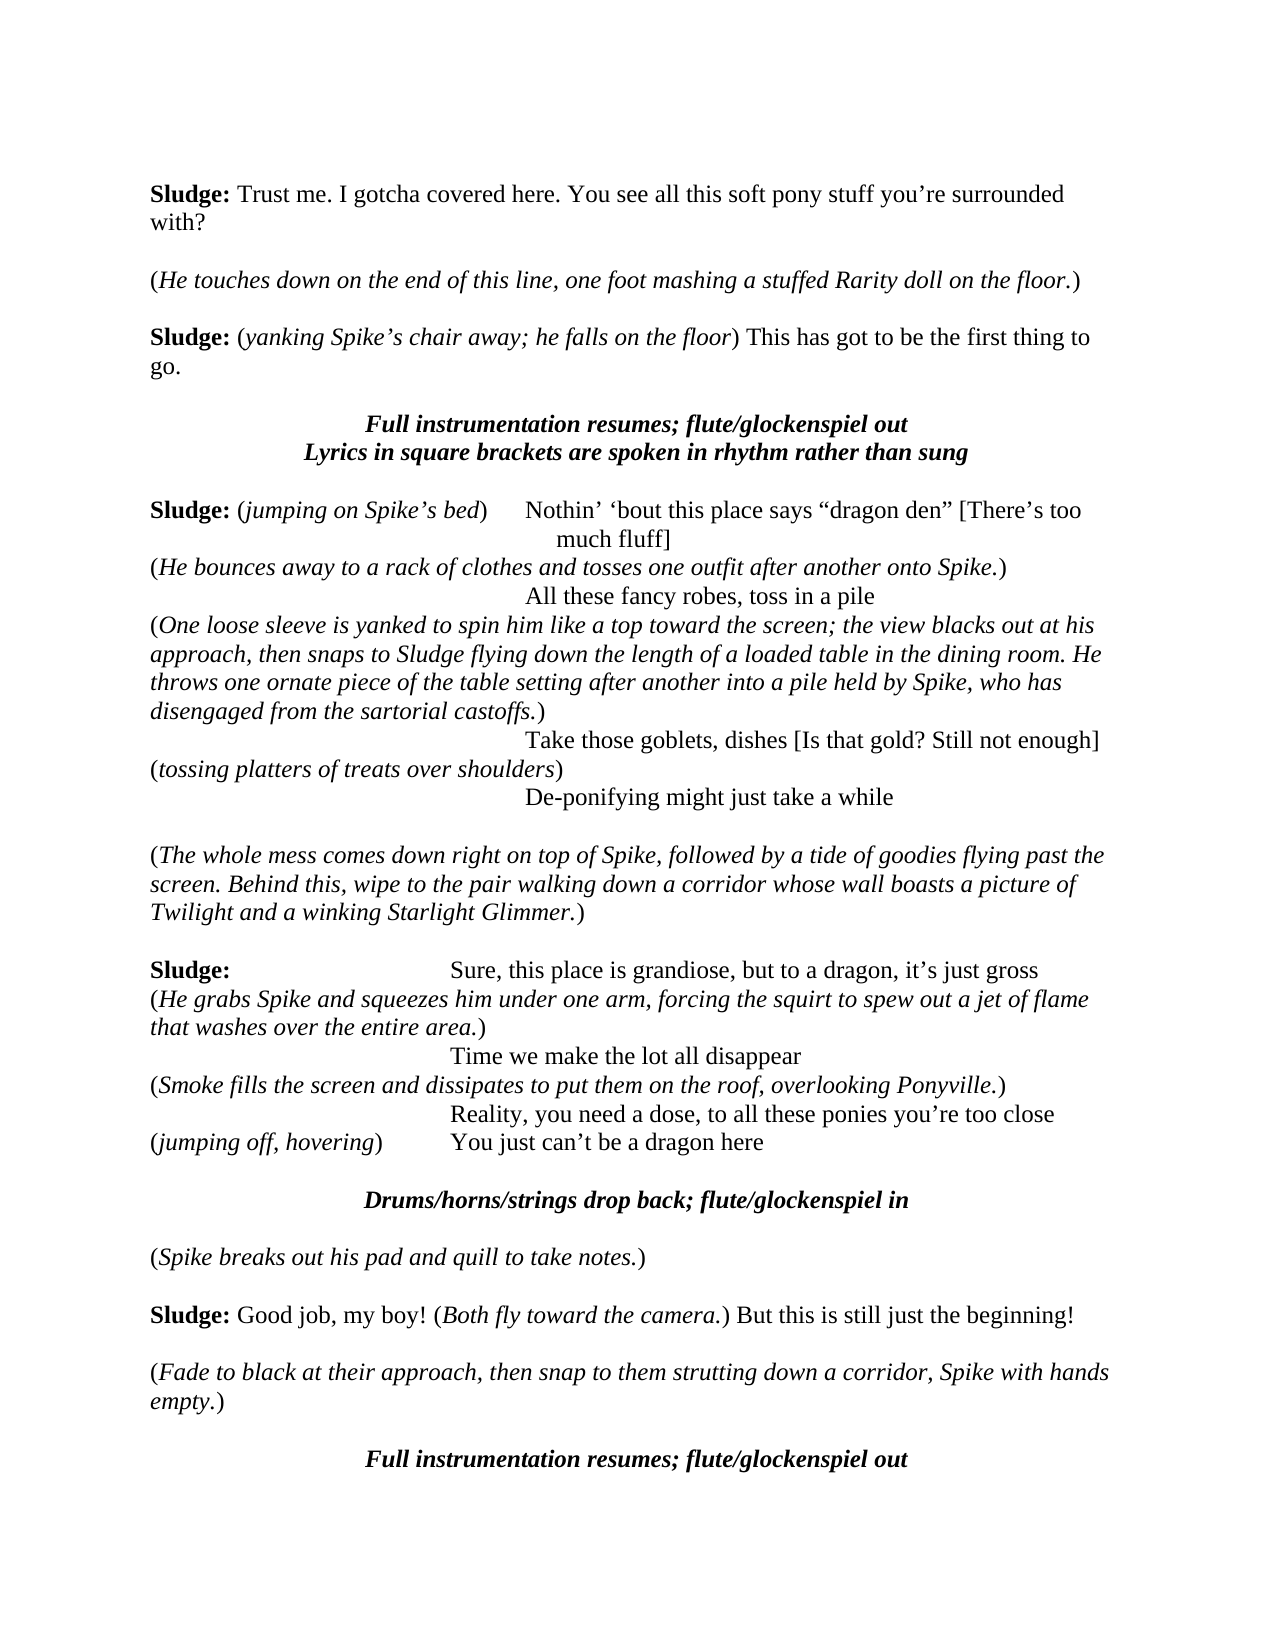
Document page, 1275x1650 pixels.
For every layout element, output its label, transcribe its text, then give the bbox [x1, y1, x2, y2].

text (He bounces away to a rack of clothes and tosses one outfit after another onto Spike.) [150, 552, 1125, 581]
text De-ponifying might just take a while [150, 782, 1125, 811]
text Sludge: (yanking Spike’s chair away; he falls on the floor) This has got to be the first thing to go. [150, 322, 1125, 380]
text Take those goblets, dishes [Is that gold? Still not enough] [150, 725, 1125, 754]
text All these fancy robes, toss in a pile [150, 581, 1125, 610]
text Sludge: (jumping on Spike’s bed) Nothin’ ‘bout this place says “dragon den” [There’s too [150, 495, 1125, 524]
text (He touches down on the end of this line, one foot mashing a stuffed Rarity doll on the floor.) [150, 265, 1125, 294]
text Reality, you need a dose, to all these ponies you’re too close [150, 1099, 1125, 1127]
text Full instrumentation resumes; flute/glockenspiel out [150, 1444, 1125, 1472]
text (Spike breaks out his pad and quill to take notes.) [150, 1242, 1125, 1271]
text (Smoke fills the screen and dissipates to put them on the roof, overlooking Ponyville.) [150, 1070, 1125, 1099]
text (The whole mess comes down right on top of Spike, followed by a tide of goodies flying past the screen. Behind this, wipe to the pair walking down a corridor whose wall boasts a picture of Twilight and a winking Starlight Glimmer.) [150, 840, 1125, 926]
text (tossing platters of treats over shoulders) [150, 754, 1125, 782]
text much fluff] [450, 524, 1125, 552]
text (One loose sleeve is yanked to spin him like a top toward the screen; the view blacks out at his approach, then snaps to Sludge flying down the length of a loaded table in the dining room. He throws one ornate piece of the table setting after another into a pile held by Spike, who has disengaged from the sartorial castoffs.) [150, 610, 1125, 725]
text Time we make the lot all disappear [150, 1041, 1125, 1070]
text (jumping off, hovering) You just can’t be a dragon here [150, 1127, 1125, 1156]
text Sludge: Sure, this place is grandiose, but to a dragon, it’s just gross [150, 955, 1125, 984]
text Sludge: Good job, my boy! (Both fly toward the camera.) But this is still just the beginning! [150, 1300, 1125, 1329]
text (He grabs Spike and squeezes him under one arm, forcing the squirt to spew out a jet of flame that washes over the entire area.) [150, 984, 1125, 1041]
text Lyrics in square brackets are spoken in rhythm rather than sung [150, 437, 1125, 466]
text Drums/horns/strings drop back; flute/glockenspiel in [150, 1185, 1125, 1214]
text (Fade to black at their approach, then snap to them strutting down a corridor, Spike with hands empty.) [150, 1357, 1125, 1415]
text Full instrumentation resumes; flute/glockenspiel out [150, 409, 1125, 437]
text Sludge: Trust me. I gotcha covered here. You see all this soft pony stuff you’re surrounded with? [150, 179, 1125, 236]
